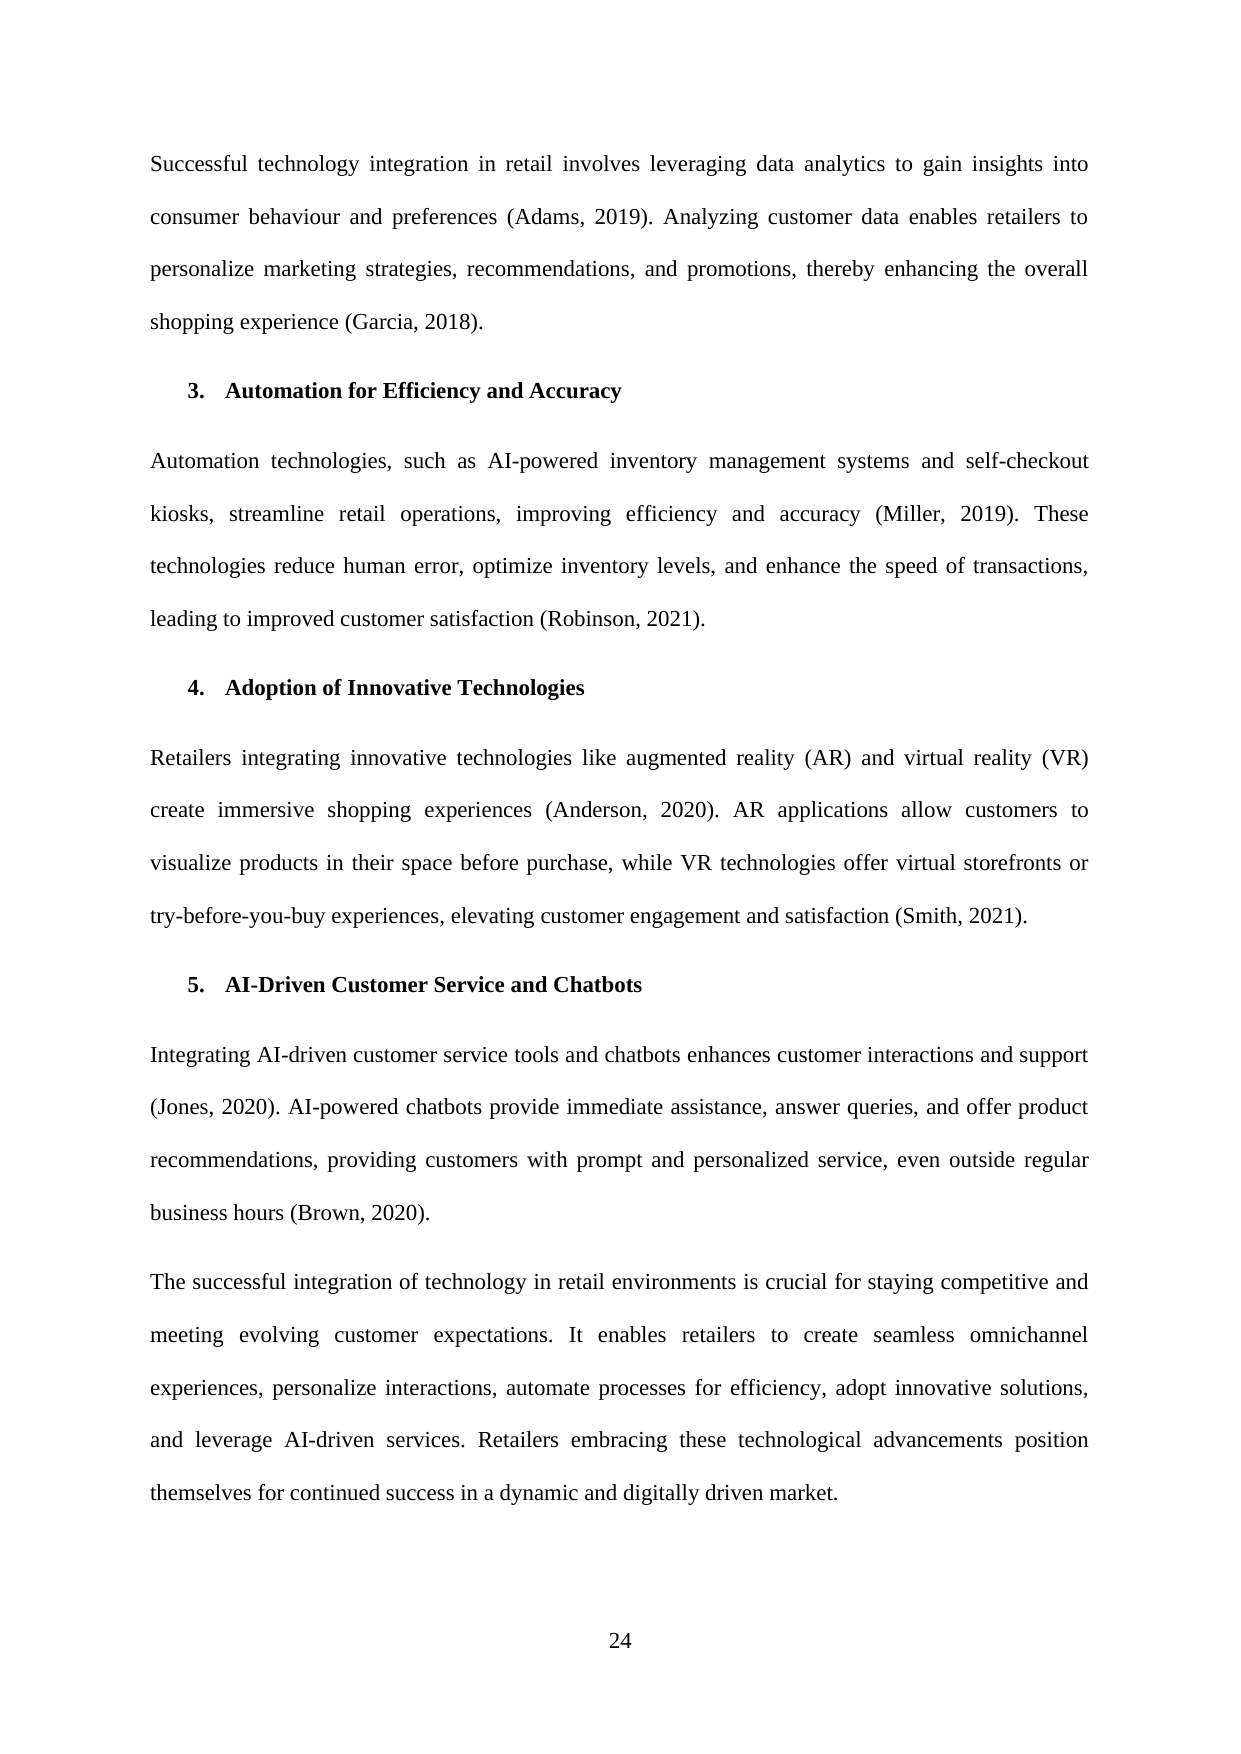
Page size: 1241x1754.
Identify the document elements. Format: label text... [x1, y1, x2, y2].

list Adoption of Innovative Technologies [187, 674, 1090, 701]
list AI-Driven Customer Service and Chatbots [187, 971, 1090, 998]
text Automation technologies, such as AI-powered inventory management systems and self-checkout kiosks, streamline retail operations, improving efficiency and accuracy (Miller, 2019). These technologies reduce human error, optimize inventory levels, and enhance the speed of transactions, leading to improved customer satisfaction (Robinson, 2021). [150, 447, 1090, 631]
text Integrating AI-driven customer service tools and chatbots enhances customer interactions and support (Jones, 2020). AI-powered chatbots provide immediate assistance, answer queries, and offer product recommendations, providing customers with prompt and personalized service, even outside regular business hours (Brown, 2020). [150, 1041, 1090, 1225]
list Automation for Efficiency and Accuracy [187, 377, 1090, 404]
text The successful integration of technology in retail environments is crucial for staying competitive and meeting evolving customer expectations. It enables retailers to create seamless omnichannel experiences, personalize interactions, automate processes for efficiency, adopt innovative solutions, and leverage AI-driven services. Retailers embracing these technological advancements position themselves for continued success in a dynamic and digitally driven market. [150, 1268, 1090, 1505]
text Successful technology integration in retail involves leveraging data analytics to gain insights into consumer behaviour and preferences (Adams, 2019). Analyzing customer data enables retailers to personalize marketing strategies, recommendations, and promotions, thereby enhancing the overall shopping experience (Garcia, 2018). [150, 150, 1090, 334]
text Retailers integrating innovative technologies like augmented reality (AR) and virtual reality (VR) create immersive shopping experiences (Anderson, 2020). AR applications allow customers to visualize products in their space before purchase, while VR technologies offer virtual storefronts or try-before-you-buy experiences, elevating customer engagement and satisfaction (Smith, 2021). [150, 744, 1090, 928]
